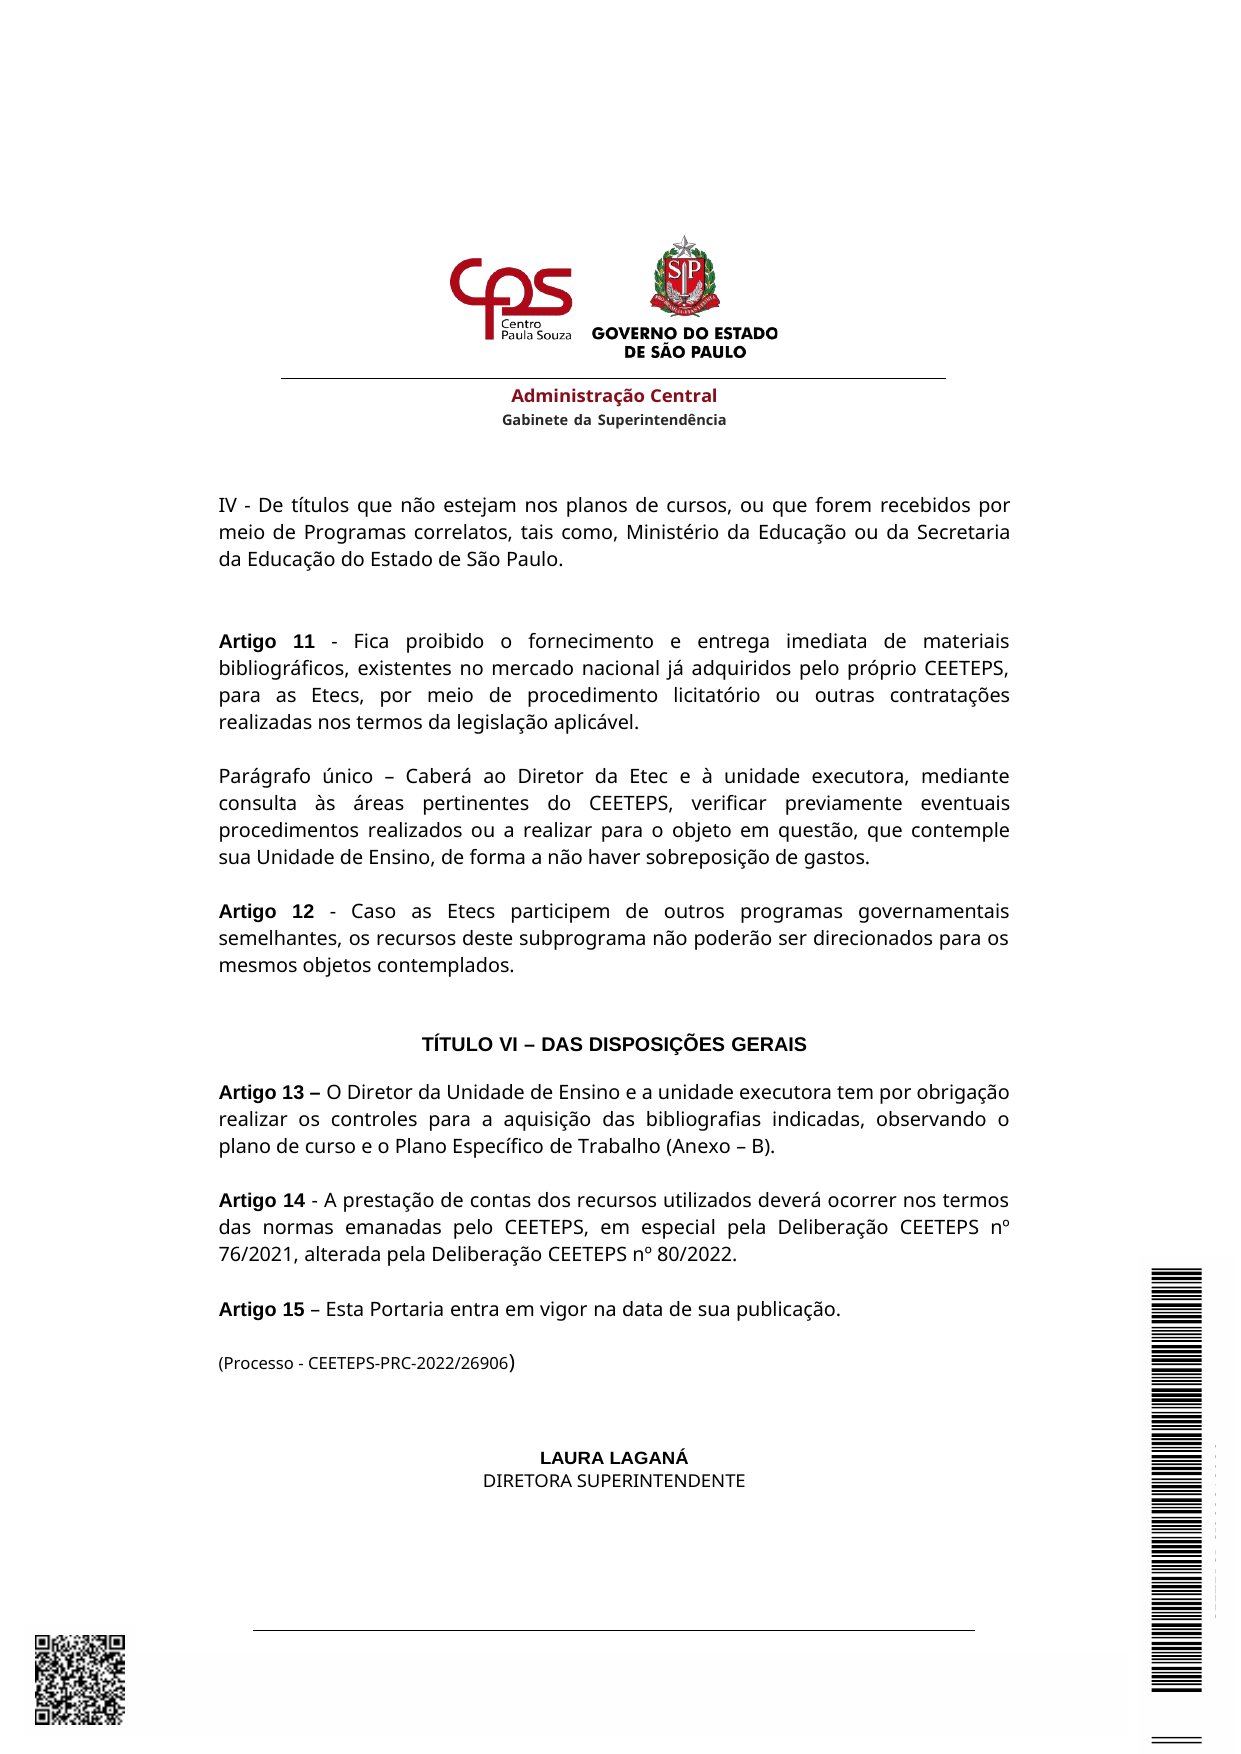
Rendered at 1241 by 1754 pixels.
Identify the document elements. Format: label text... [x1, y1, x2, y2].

text Artigo 12 - Caso as Etecs participem de outros programas governamentais semelhantes, os recursos deste subprograma não poderão ser direcionados para os mesmos objetos contemplados. [218, 897, 1010, 978]
text Artigo 13 – O Diretor da Unidade de Ensino e a unidade executora tem por obrigação realizar os controles para a aquisição das bibliografias indicadas, observando o plano de curso e o Plano Específico de Trabalho (Anexo – B). [218, 1078, 1010, 1159]
picture [35, 1635, 125, 1725]
text Artigo 11 - Fica proibido o fornecimento e entrega imediata de materiais bibliográficos, existentes no mercado nacional já adquiridos pelo próprio CEETEPS, para as Etecs, por meio de procedimento licitatório ou outras contratações realizadas nos termos da legislação aplicável. [218, 627, 1011, 735]
text DIRETORA SUPERINTENDENTE [298, 1469, 931, 1493]
text Parágrafo único – Caberá ao Diretor da Etec e à unidade executora, mediante consulta às áreas pertinentes do CEETEPS, verificar previamente eventuais procedimentos realizados ou a realizar para o objeto em questão, que contemple sua Unidade de Ensino, de forma a não haver sobreposição de gastos. [218, 762, 1010, 870]
subtitle TÍTULO VI – DAS DISPOSIÇÕES GERAIS [298, 1033, 931, 1055]
list - De títulos que não estejam nos planos de cursos, ou que forem recebidos por meio de Programas correlatos, tais como, Ministério da Educação ou da Secretaria da Educação do Estado de São Paulo. [218, 492, 1010, 573]
text LAURA LAGANÁ [298, 1447, 931, 1468]
text Artigo 15 – Esta Portaria entra em vigor na data de sua publicação. [218, 1295, 1240, 1322]
text Administração Central [298, 383, 931, 407]
picture [450, 235, 778, 358]
text (Processo - CEETEPS-PRC-2022/26906) [218, 1347, 1240, 1376]
text Artigo 14 - A prestação de contas dos recursos utilizados deverá ocorrer nos termos das normas emanadas pelo CEETEPS, em especial pela Deliberação CEETEPS nº 76/2021, alterada pela Deliberação CEETEPS nº 80/2022. [218, 1187, 1011, 1268]
text Gabinete da Superintendência [297, 409, 931, 429]
